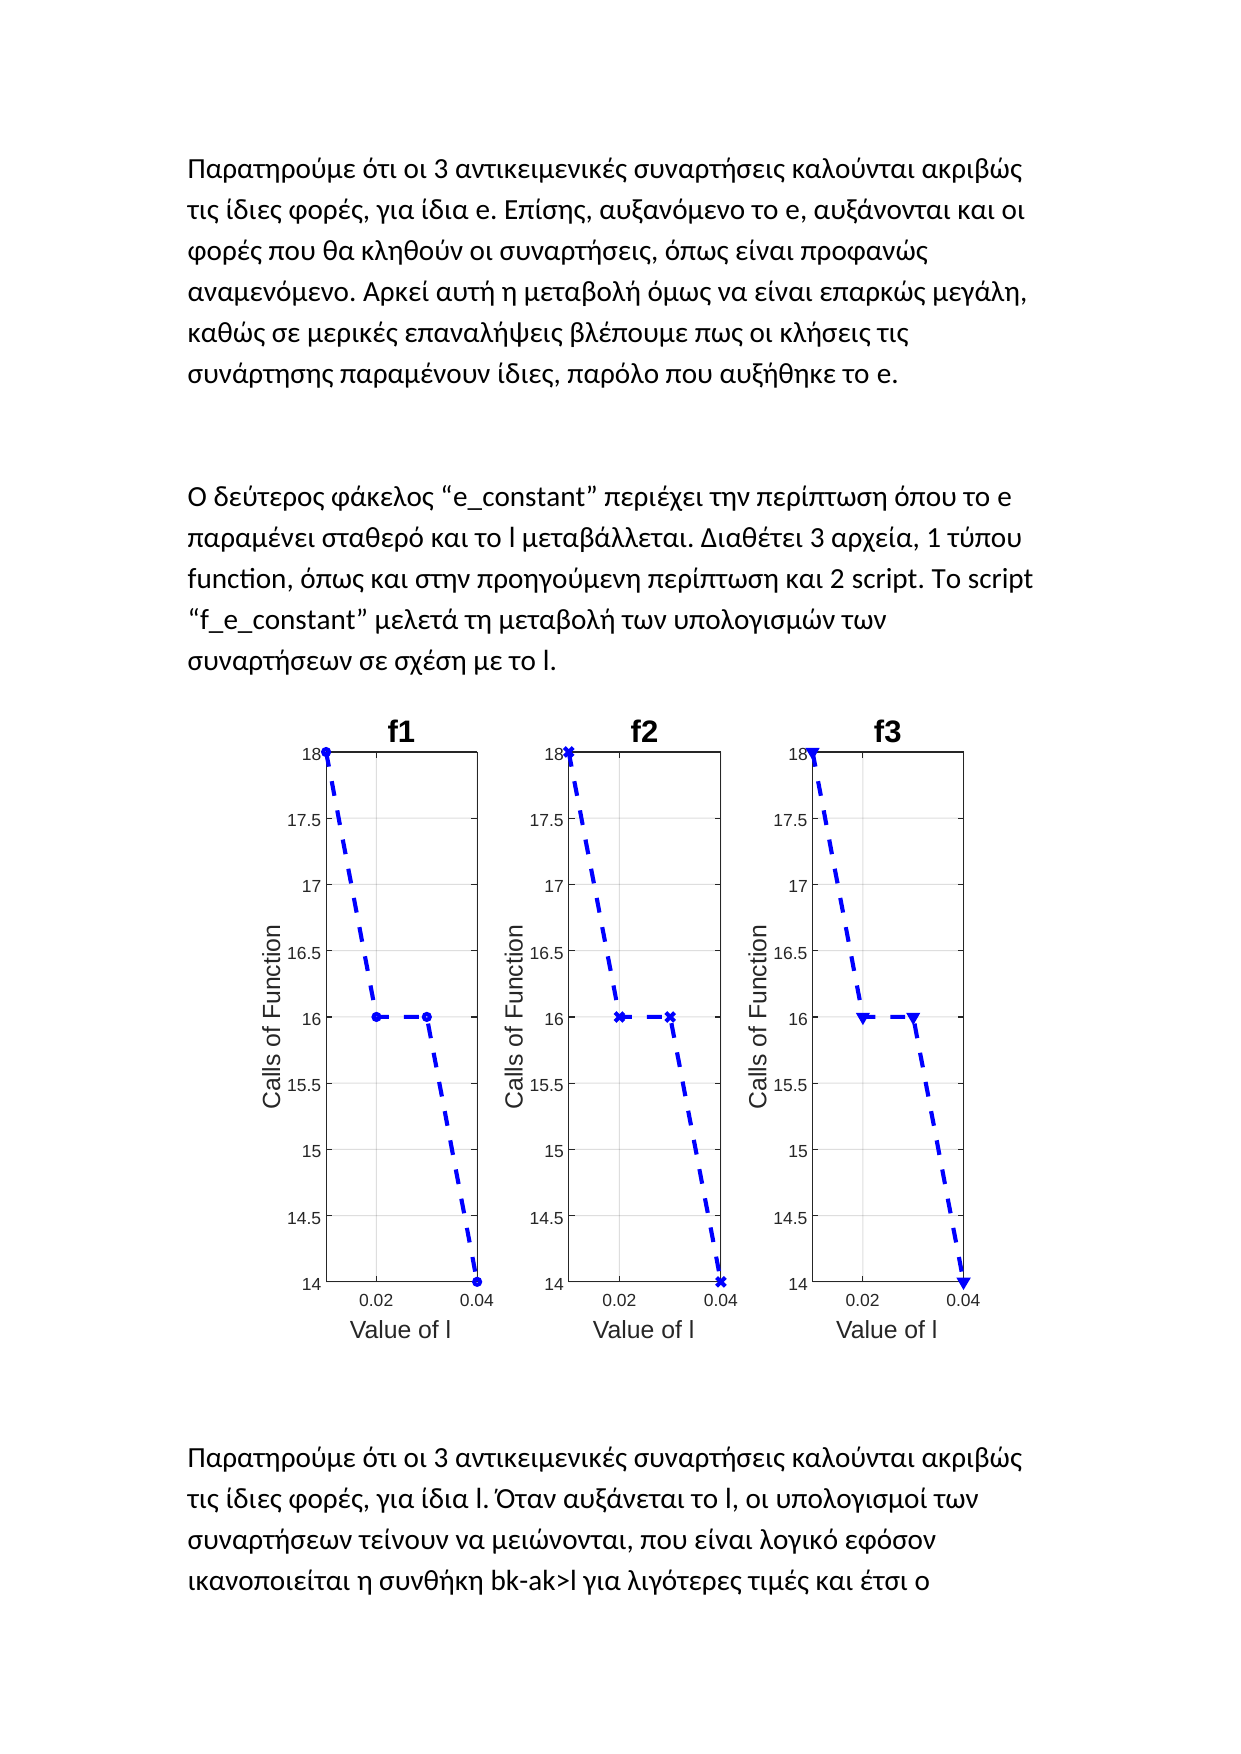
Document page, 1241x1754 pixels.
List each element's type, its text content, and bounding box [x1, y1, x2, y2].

text Ο δεύτερος φάκελος “e_constant” περιέχει την περίπτωση όπου το e παραμένει σταθερό και το l μεταβάλλεται. Διαθέτει 3 αρχεία, 1 τύπου function, όπως και στην προηγούμενη περίπτωση και 2 script. Το script “f_e_constant” μελετά τη μεταβολή των υπολογισμών των συναρτήσεων σε σχέση με το l. [187, 478, 1053, 678]
text Παρατηρούμε ότι οι 3 αντικειμενικές συναρτήσεις καλούνται ακριβώς τις ίδιες φορές, για ίδια e. Επίσης, αυξανόμενο το e, αυξάνονται και οι φορές που θα κληθούν οι συναρτήσεις, όπως είναι προφανώς αναμενόμενο. Αρκεί αυτή η μεταβολή όμως να είναι επαρκώς μεγάλη, καθώς σε μερικές επαναλήψεις βλέπουμε πως οι κλήσεις τις συνάρτησης παραμένουν ίδιες, παρόλο που αυξήθηκε το e. [187, 150, 1053, 390]
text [187, 1439, 1053, 1598]
